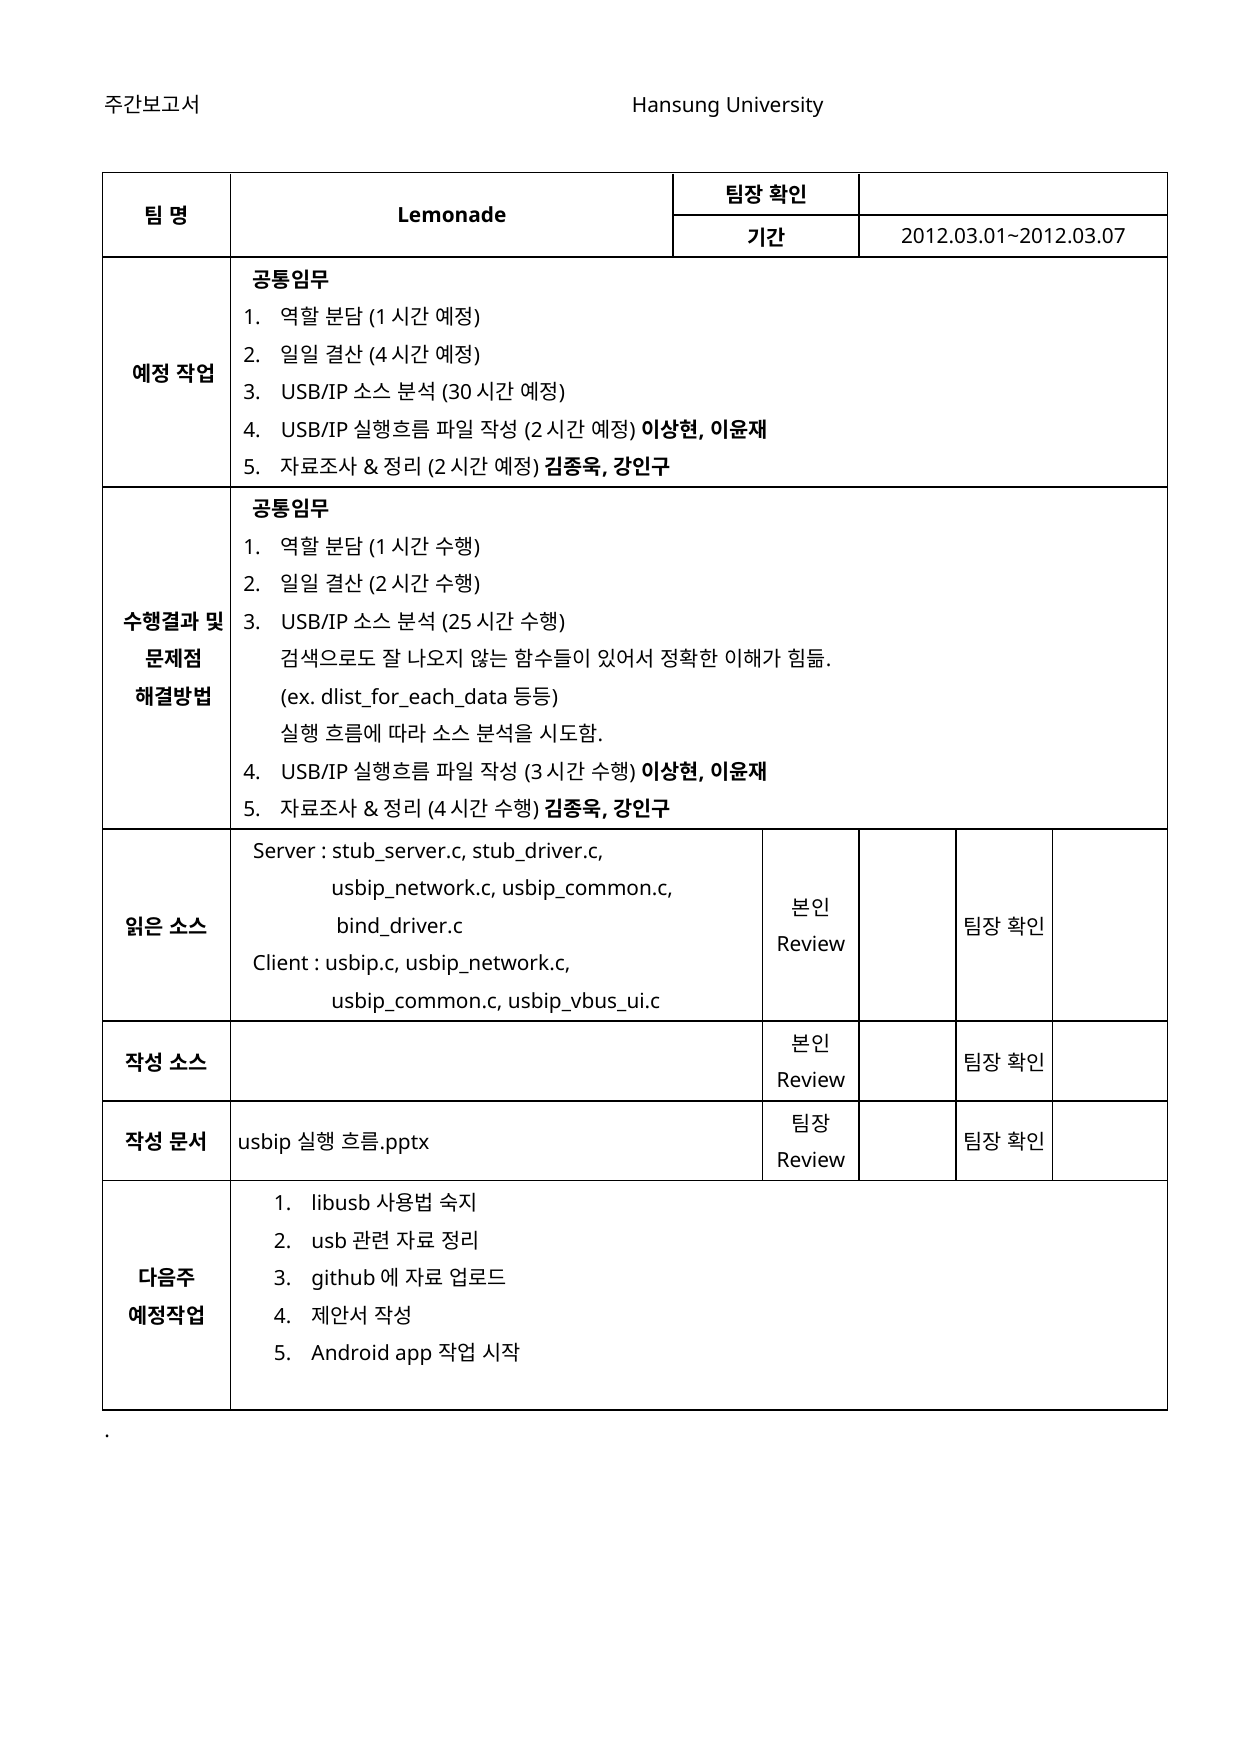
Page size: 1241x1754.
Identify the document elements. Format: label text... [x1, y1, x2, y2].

table_cell 팀장 확인 [957, 830, 1052, 1020]
table_cell [860, 1102, 955, 1180]
table_cell 다음주 예정작업 [103, 1181, 230, 1409]
table_header [860, 173, 1167, 214]
table_cell 공통임무 역할 분담 (1시간 예정) 일일 결산 (4시간 예정) USB/IP 소스 분석 (30시간 예정) USB/IP 실행흐름 파일 작성 (2시간 예정) 이상현, 이윤재 자료조사 & 정리 (2시간 예정) 김종욱, 강인구 [231, 258, 1167, 486]
table_cell 예정 작업 [103, 258, 230, 486]
table_cell [860, 1022, 955, 1100]
table_header 팀 명 [103, 173, 230, 256]
table_cell usbip 실행 흐름.pptx [231, 1102, 762, 1180]
table_cell 작성 소스 [103, 1022, 230, 1100]
table_cell 본인 Review [763, 1022, 858, 1100]
table_cell [1053, 1022, 1167, 1100]
table_cell 수행결과 및 문제점 해결방법 [103, 488, 230, 828]
table_cell 팀장 확인 [957, 1102, 1052, 1180]
table_cell 팀장 확인 [957, 1022, 1052, 1100]
table_cell [231, 1022, 762, 1100]
table_cell Server : stub_server.c, stub_driver.c, usbip_network.c, usbip_common.c, bind_driver.c Client : usbip.c, usbip_network.c, usbip_common.c, usbip_vbus_ui.c [231, 830, 762, 1020]
table_cell 팀장 Review [763, 1102, 858, 1180]
table_cell [1053, 1102, 1167, 1180]
table_cell 기간 [674, 216, 858, 256]
table_cell 본인 Review [763, 830, 858, 1020]
table_cell 공통임무 역할 분담 (1시간 수행) 일일 결산 (2시간 수행) USB/IP 소스 분석 (25시간 수행) 검색으로도 잘 나오지 않는 함수들이 있어서 정확한 이해가 힘듦. (ex. dlist_for_each_data 등등) 실행 흐름에 따라 소스 분석을 시도함. USB/IP 실행흐름 파일 작성 (3시간 수행) 이상현, 이윤재 자료조사 & 정리 (4시간 수행) 김종욱, 강인구 [231, 488, 1167, 828]
table_cell libusb 사용법 숙지 usb 관련 자료 정리 github에 자료 업로드 제안서 작성 Android app 작업 시작 [231, 1181, 1167, 1409]
table_header 팀장 확인 [674, 173, 859, 214]
table_cell [860, 830, 955, 1020]
table_cell [1053, 830, 1167, 1020]
text . [104, 1411, 1178, 1448]
table_cell 읽은 소스 [103, 830, 230, 1020]
table_cell 작성 문서 [103, 1102, 230, 1180]
table_cell 2012.03.01~2012.03.07 [860, 216, 1167, 256]
table_header Lemonade [231, 173, 673, 256]
